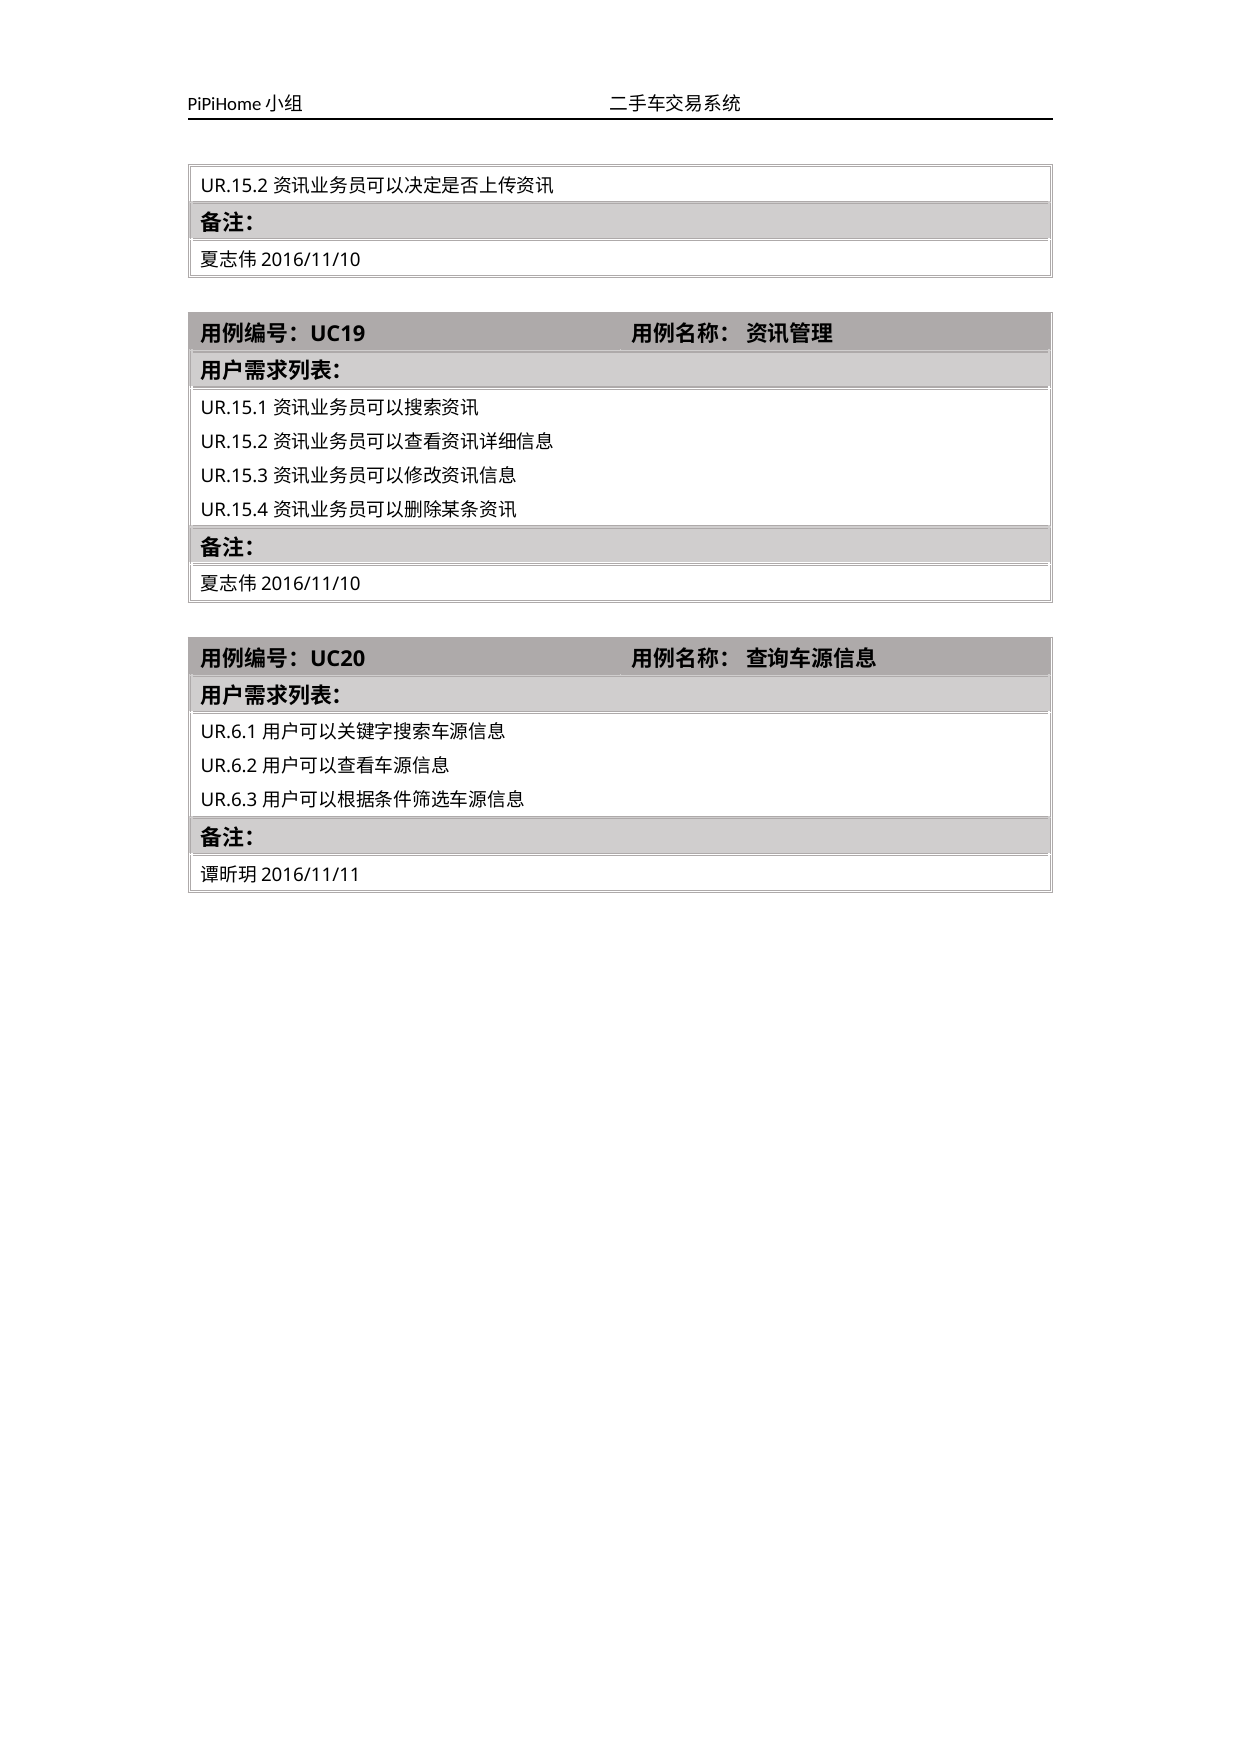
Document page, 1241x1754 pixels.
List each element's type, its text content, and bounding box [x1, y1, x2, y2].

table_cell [191, 167, 1050, 201]
table_header 用例编号：UC20 [191, 640, 620, 674]
table_header 用例名称： 查询车源信息 [620, 640, 1050, 674]
table_cell 备注： [191, 816, 1050, 853]
table_cell UR.6.1 用户可以关键字搜索车源信息 UR.6.2 用户可以查看车源信息 UR.6.3 用户可以根据条件筛选车源信息 [191, 711, 1050, 816]
table_cell 夏志伟 2016/11/10 [189, 238, 1051, 275]
table_header 用例名称： 资讯管理 [620, 315, 1050, 349]
table_cell 备注： [189, 525, 1051, 562]
table_cell 夏志伟 2016/11/10 [191, 563, 1050, 599]
table_cell UR.15.1 资讯业务员可以搜索资讯 UR.15.2 资讯业务员可以查看资讯详细信息 UR.15.3 资讯业务员可以修改资讯信息 UR.15.4 资讯业务员可以删除某条资讯 [191, 386, 1050, 525]
table_cell 用户需求列表： [189, 349, 1051, 386]
table_header 用例编号：UC19 [191, 315, 620, 349]
table_cell 谭昕玥 2016/11/11 [189, 853, 1051, 890]
table_cell 用户需求列表： [191, 674, 1050, 711]
table_cell 备注： [189, 201, 1051, 238]
